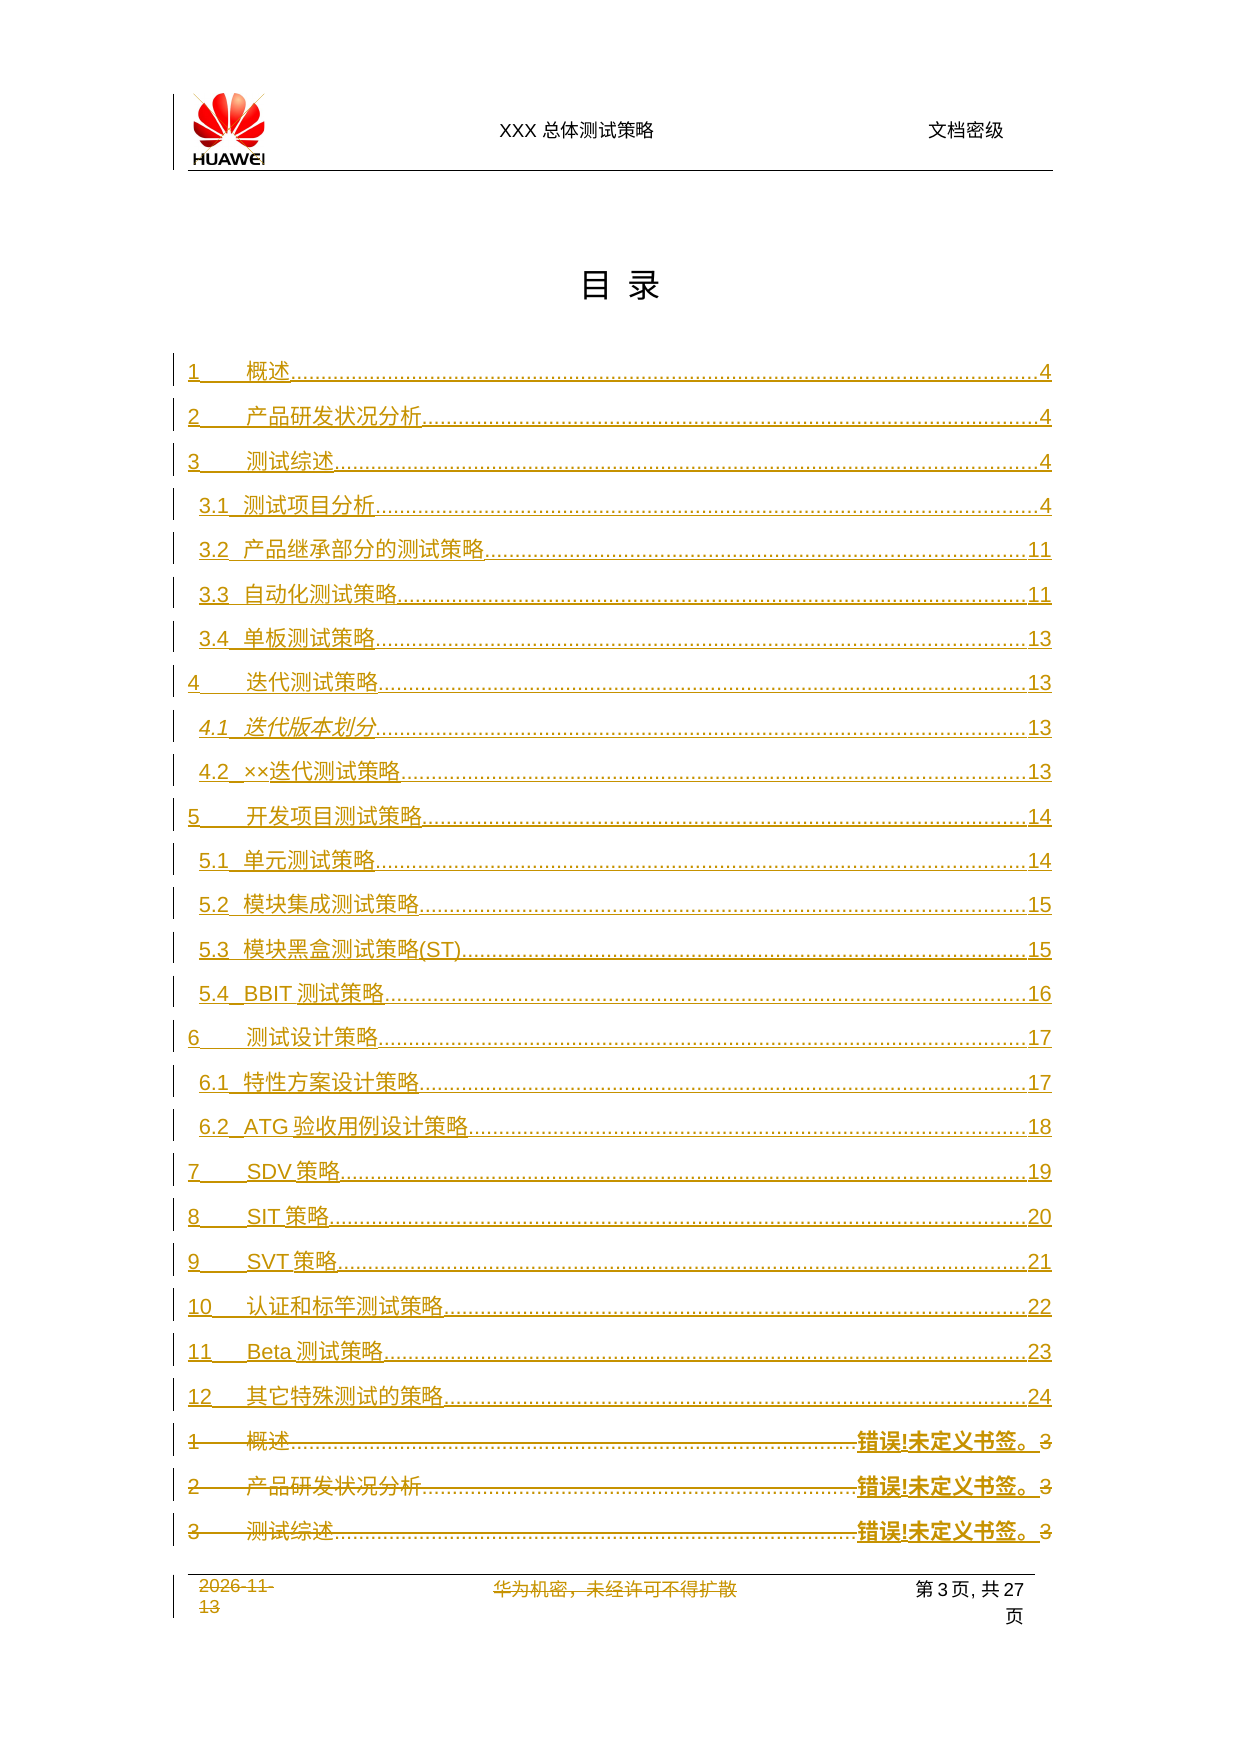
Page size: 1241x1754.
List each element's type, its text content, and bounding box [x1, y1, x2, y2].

text 目 录 [187, 251, 1053, 316]
picture [194, 93, 263, 128]
picture [194, 131, 263, 165]
picture [230, 95, 265, 163]
picture [193, 95, 227, 163]
